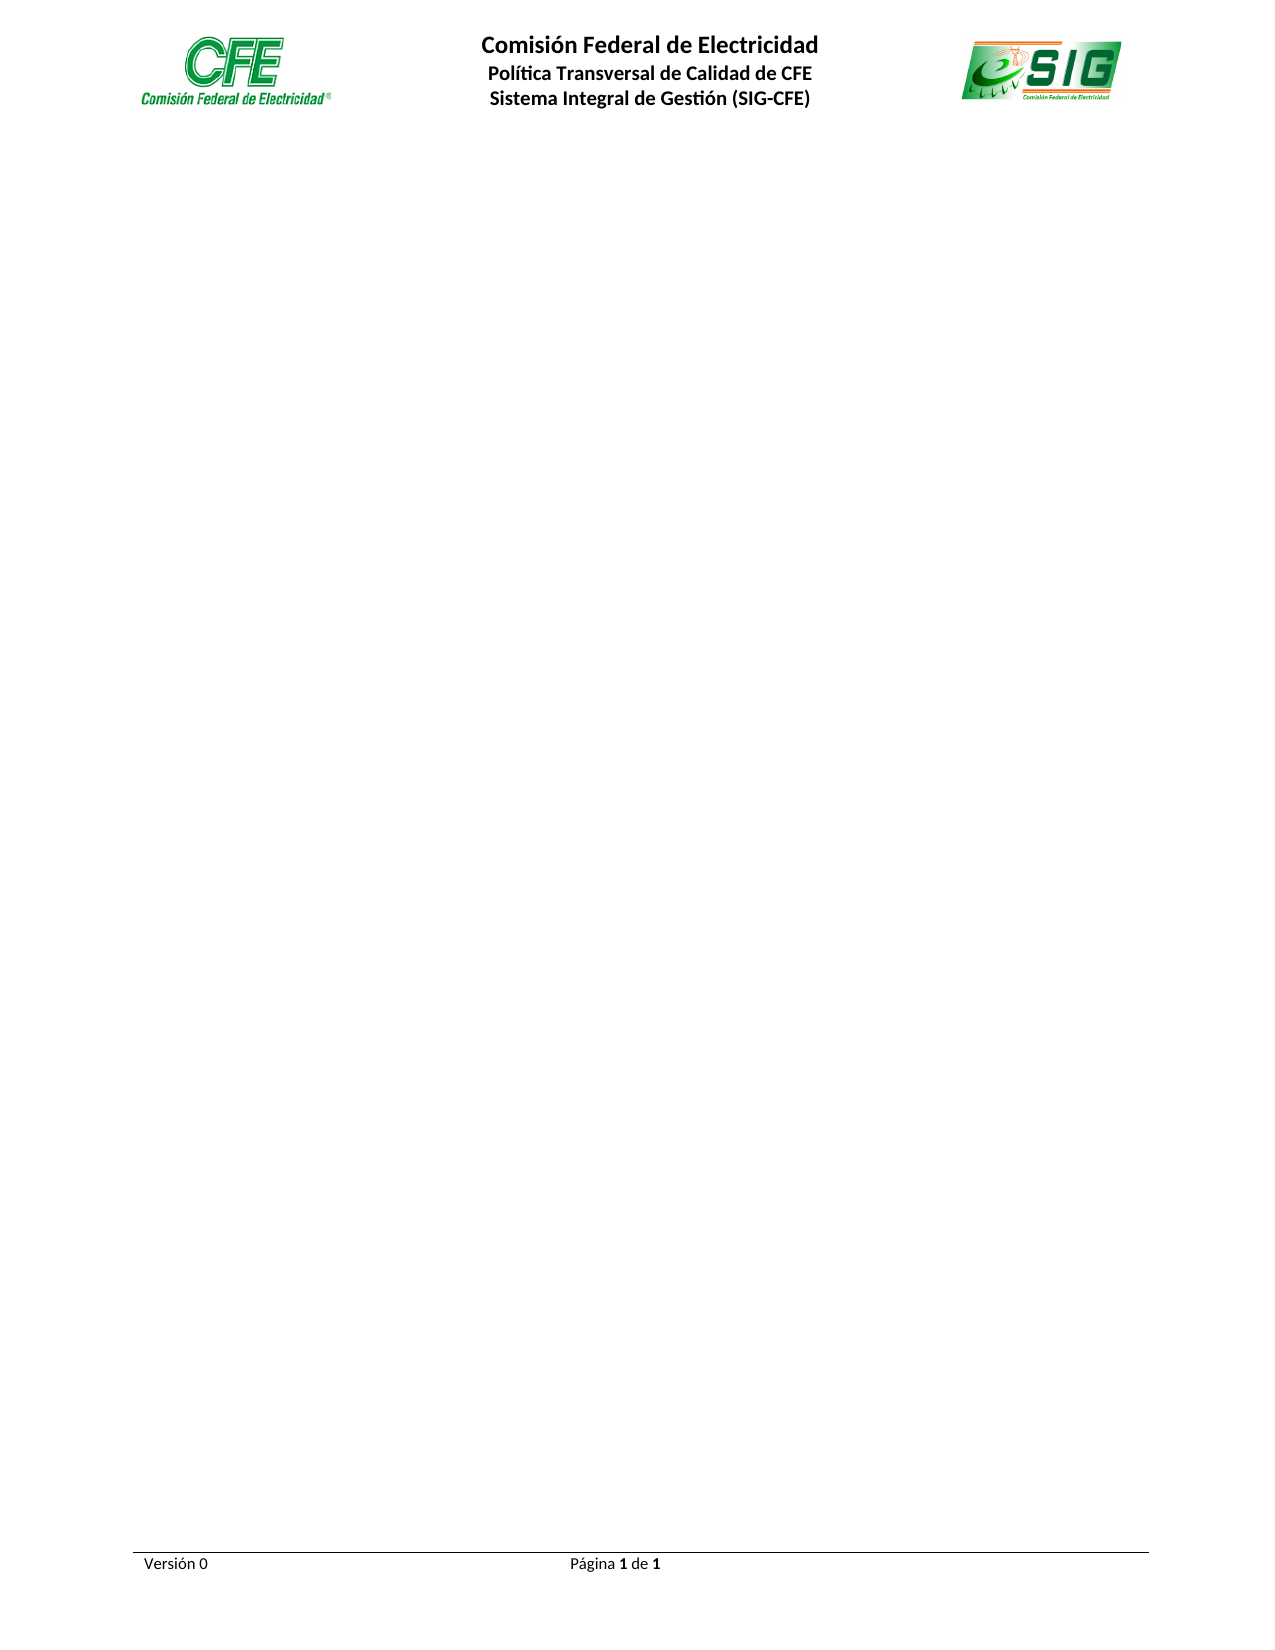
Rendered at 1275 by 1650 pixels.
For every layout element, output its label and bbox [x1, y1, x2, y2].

picture [962, 36, 1122, 105]
picture [139, 36, 332, 105]
